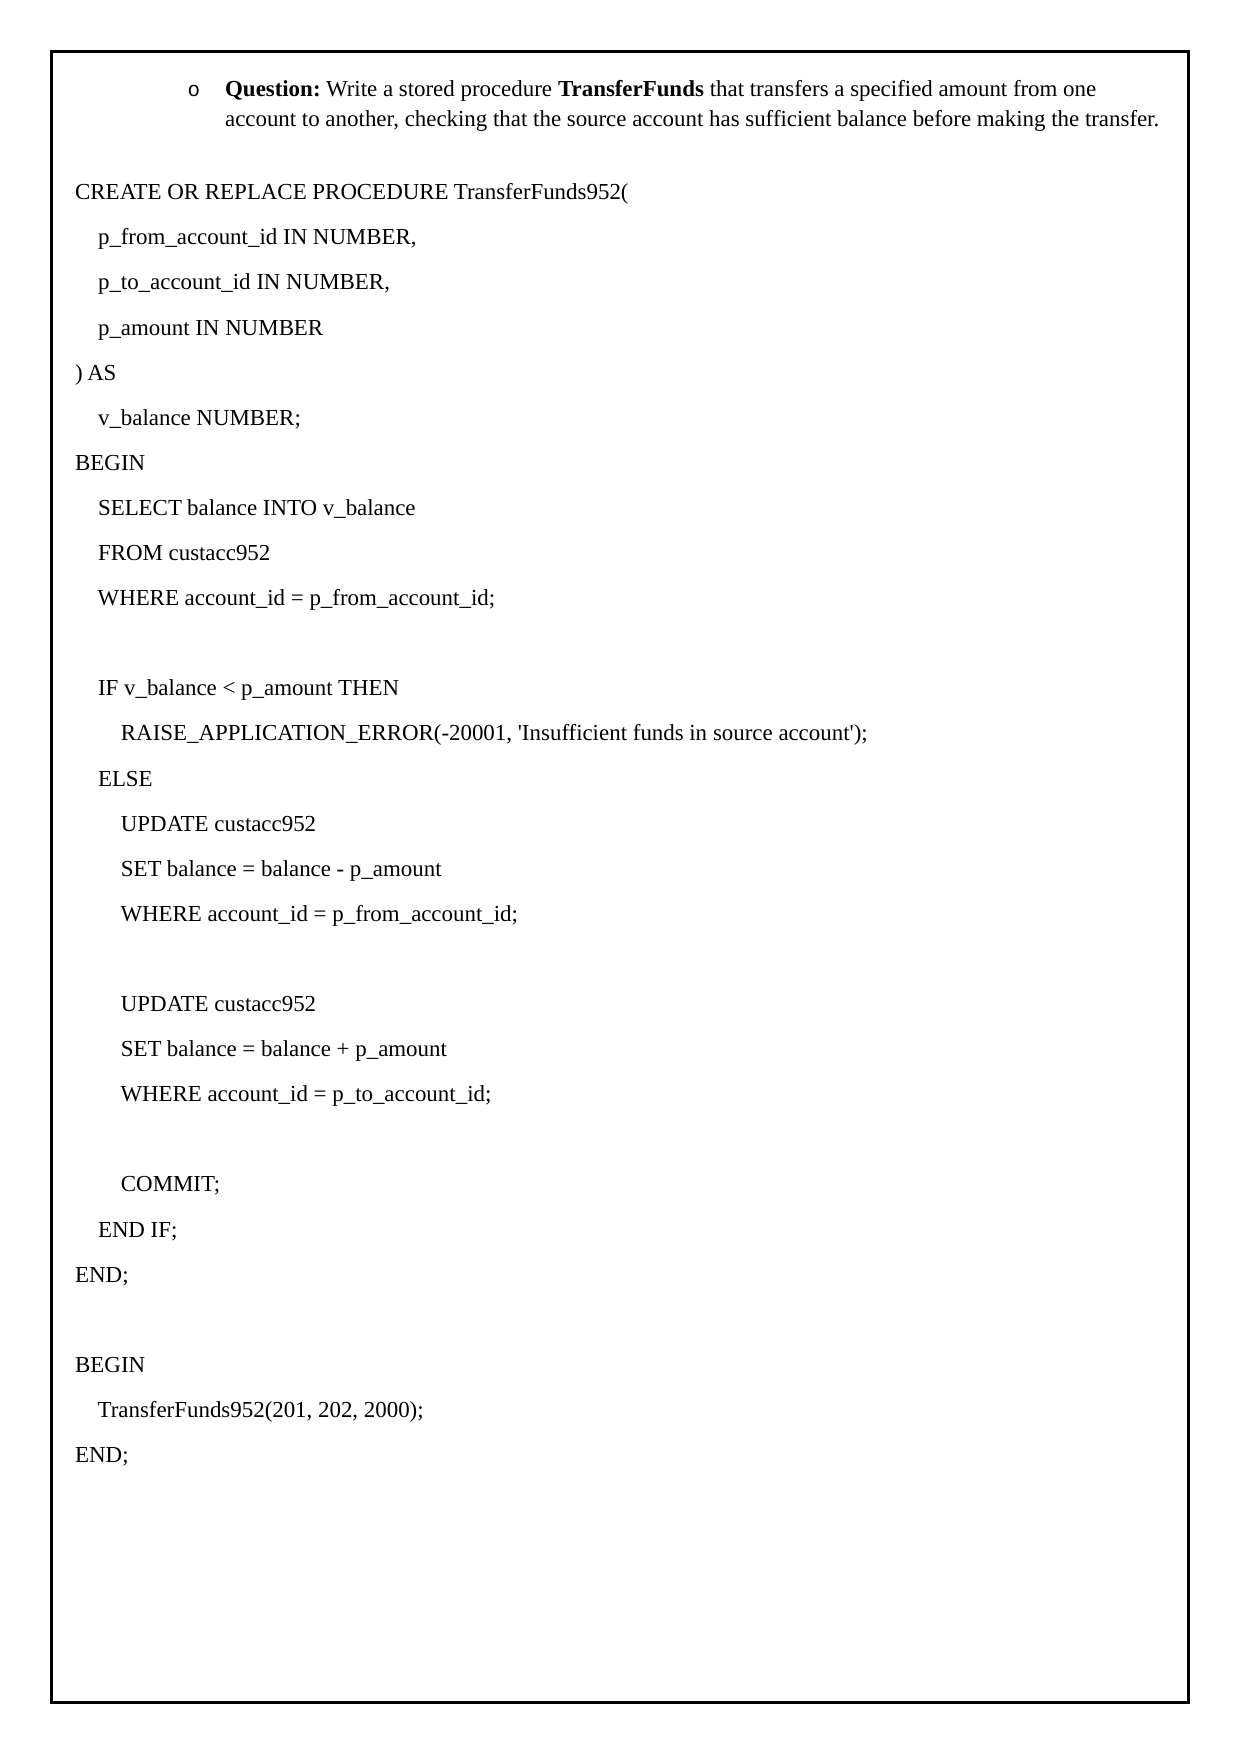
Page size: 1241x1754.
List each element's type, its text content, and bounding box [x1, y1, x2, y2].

text ELSE [75, 764, 1165, 791]
text SET balance = balance + p_amount [75, 1035, 1165, 1062]
text v_balance NUMBER; [75, 404, 1165, 430]
text UPDATE custacc952 [75, 990, 1165, 1016]
text RAISE_APPLICATION_ERROR(-20001, 'Insufficient funds in source account'); [75, 719, 1165, 746]
text SET balance = balance - p_amount [75, 855, 1165, 881]
text UPDATE custacc952 [75, 810, 1165, 836]
text WHERE account_id = p_from_account_id; [75, 900, 1165, 926]
text FROM custacc952 [75, 539, 1165, 565]
text WHERE account_id = p_from_account_id; [75, 584, 1165, 611]
text SELECT balance INTO v_balance [75, 494, 1165, 520]
text p_to_account_id IN NUMBER, [75, 268, 1165, 295]
text END; [75, 1261, 1165, 1287]
text TransferFunds952(201, 202, 2000); [75, 1396, 1165, 1422]
text BEGIN [75, 449, 1165, 475]
text WHERE account_id = p_to_account_id; [75, 1080, 1165, 1107]
text ) AS [75, 359, 1165, 385]
text CREATE OR REPLACE PROCEDURE TransferFunds952( [75, 178, 1165, 204]
text p_from_account_id IN NUMBER, [75, 223, 1165, 250]
list Question: Write a stored procedure TransferFunds that transfers a specified amount from one account to another, checking that the source account has sufficient balance before making the transfer. [187, 75, 1165, 131]
text p_amount IN NUMBER [75, 313, 1165, 340]
text IF v_balance < p_amount THEN [75, 674, 1165, 701]
text END IF; [75, 1216, 1165, 1242]
text BEGIN [75, 1351, 1165, 1377]
text COMMIT; [75, 1171, 1165, 1197]
text END; [75, 1441, 1165, 1467]
